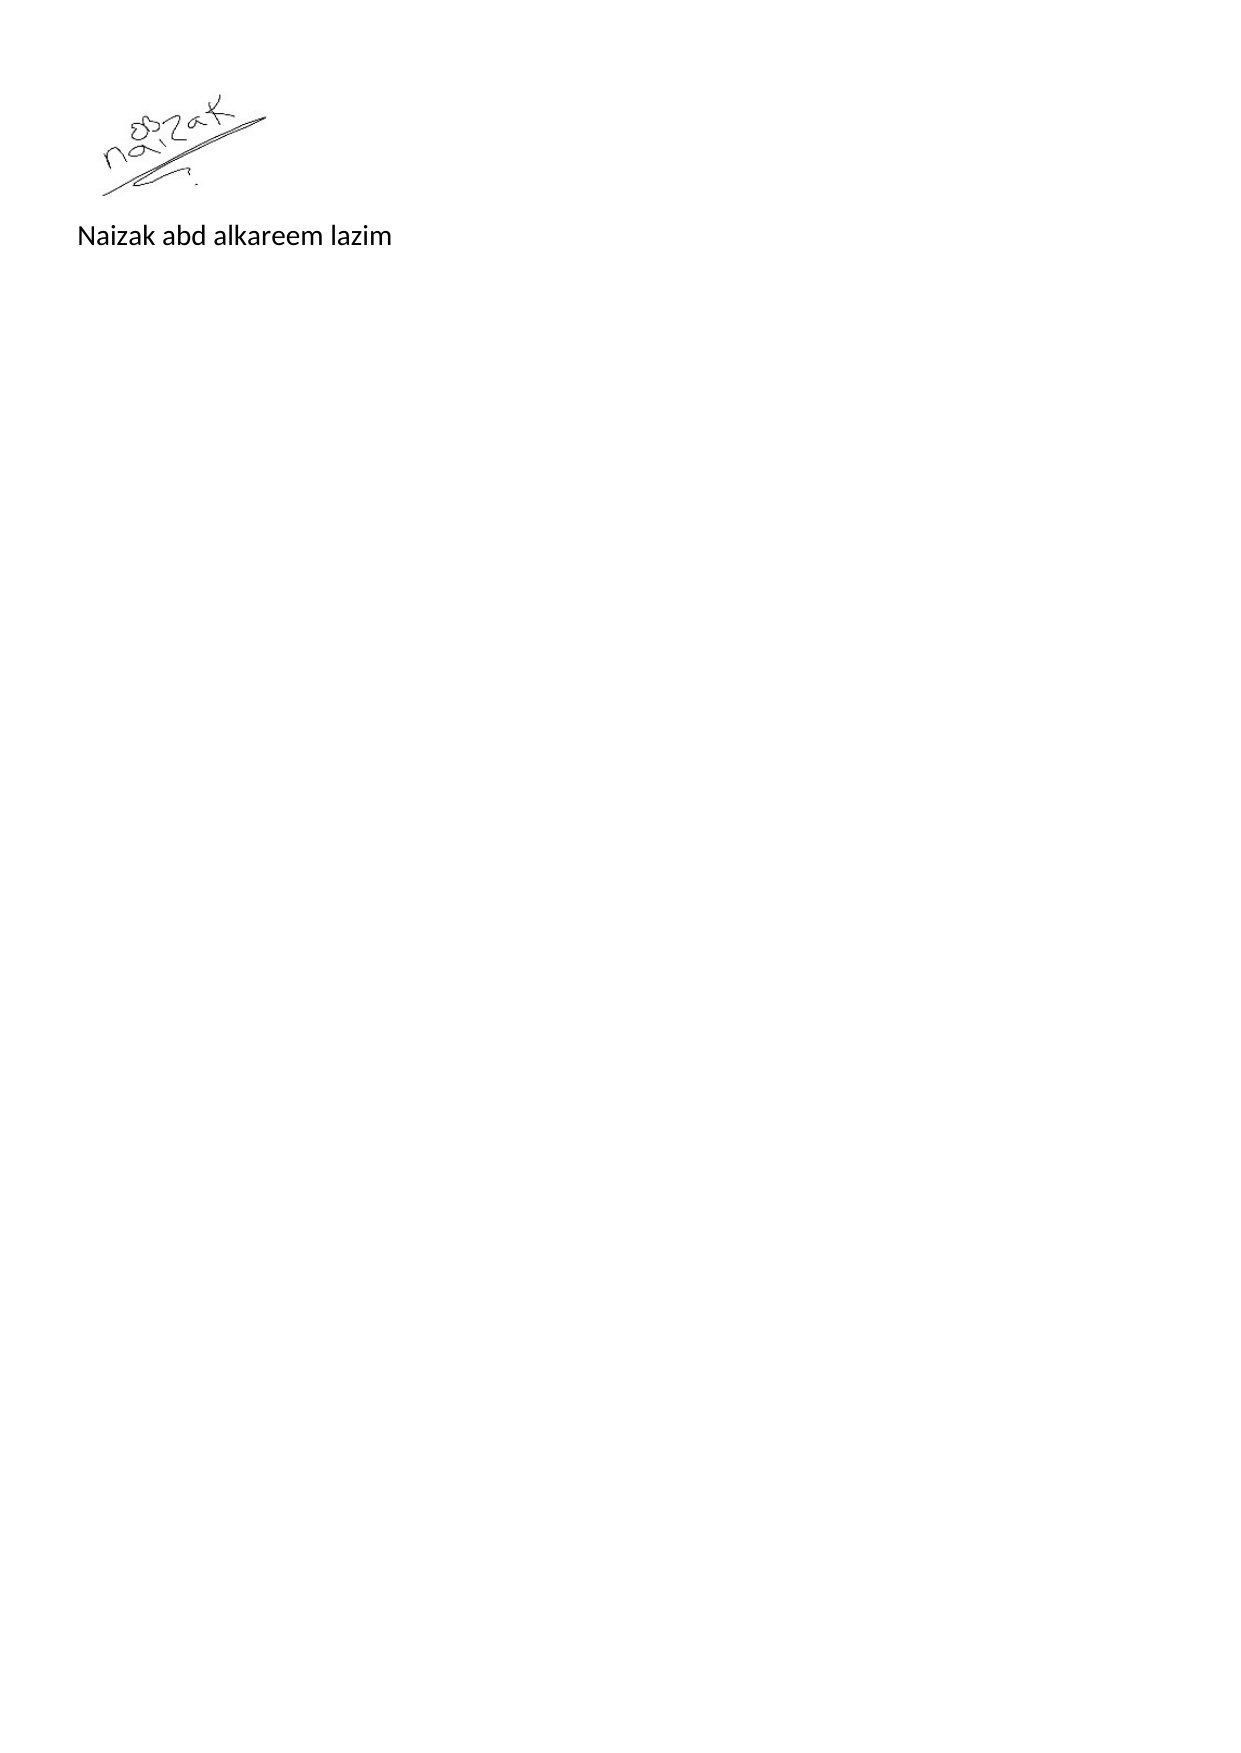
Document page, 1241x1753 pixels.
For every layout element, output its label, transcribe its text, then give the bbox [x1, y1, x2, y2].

text Naizak abd alkareem lazim [77, 217, 1178, 253]
picture [72, 75, 267, 197]
